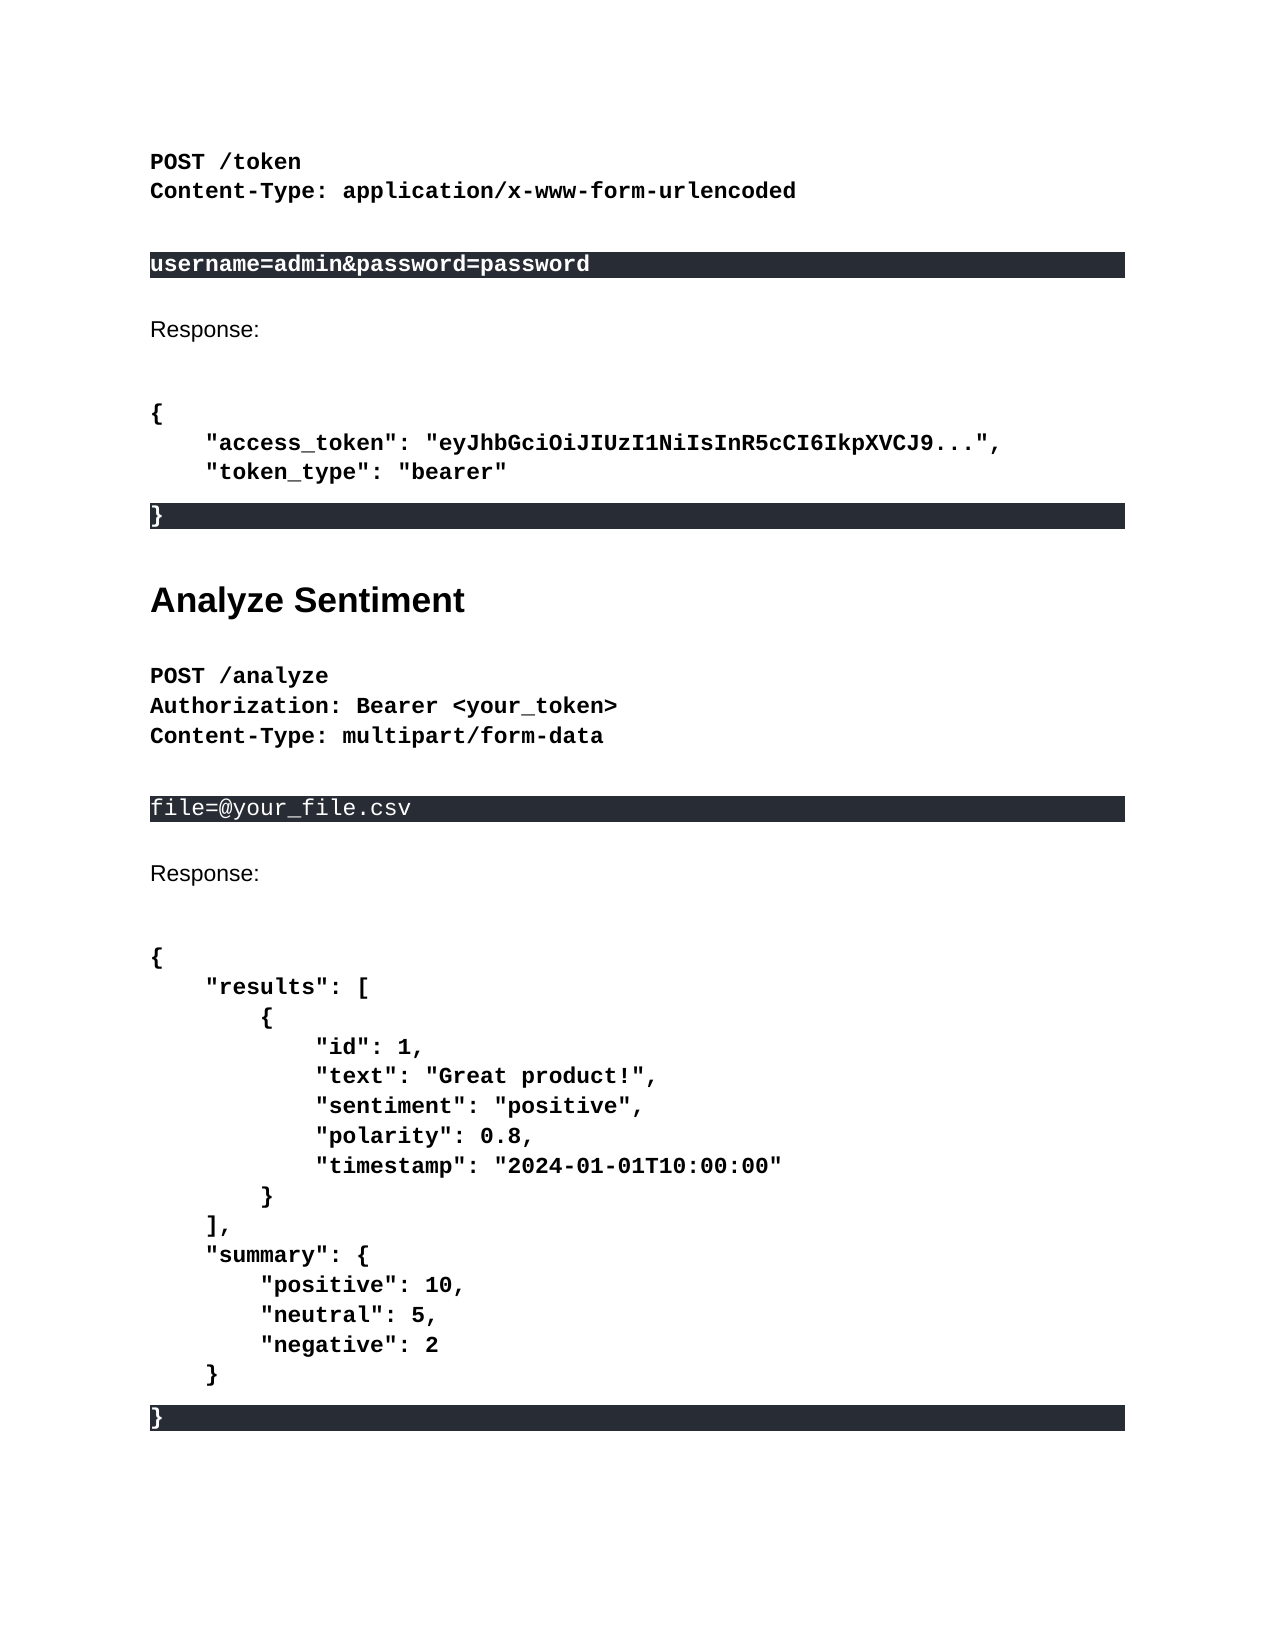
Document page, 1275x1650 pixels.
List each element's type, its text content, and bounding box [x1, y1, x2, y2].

text Content-Type: application/x-www-form-urlencoded [150, 180, 1125, 206]
text { [150, 401, 1125, 427]
text "results": [ [150, 975, 1125, 1001]
text POST /token [150, 150, 1125, 176]
text "sentiment": "positive", [150, 1094, 1125, 1121]
text } [150, 1363, 1125, 1389]
text "positive": 10, [150, 1273, 1125, 1299]
text file=@your_file.csv [150, 796, 1125, 822]
text { [150, 946, 1125, 972]
text } [150, 1184, 1125, 1210]
text } [150, 1405, 1125, 1431]
text "polarity": 0.8, [150, 1124, 1125, 1150]
text "token_type": "bearer" [150, 461, 1125, 487]
text ], [150, 1214, 1125, 1240]
text Authorization: Bearer <your_token> [150, 694, 1125, 720]
text "id": 1, [150, 1035, 1125, 1061]
text Response: [150, 860, 1125, 887]
text } [150, 503, 1125, 529]
text { [150, 1005, 1125, 1031]
text "access_token": "eyJhbGciOiJIUzI1NiIsInR5cCI6IkpXVCJ9...", [150, 431, 1125, 457]
text "neutral": 5, [150, 1303, 1125, 1329]
text "timestamp": "2024-01-01T10:00:00" [150, 1154, 1125, 1180]
text "summary": { [150, 1243, 1125, 1269]
text "text": "Great product!", [150, 1065, 1125, 1091]
text Response: [150, 316, 1125, 342]
text Content-Type: multipart/form-data [150, 724, 1125, 750]
subtitle Analyze Sentiment [150, 579, 1125, 620]
text POST /analyze [150, 665, 1125, 691]
text "negative": 2 [150, 1333, 1125, 1359]
text username=admin&password=password [150, 252, 1125, 278]
